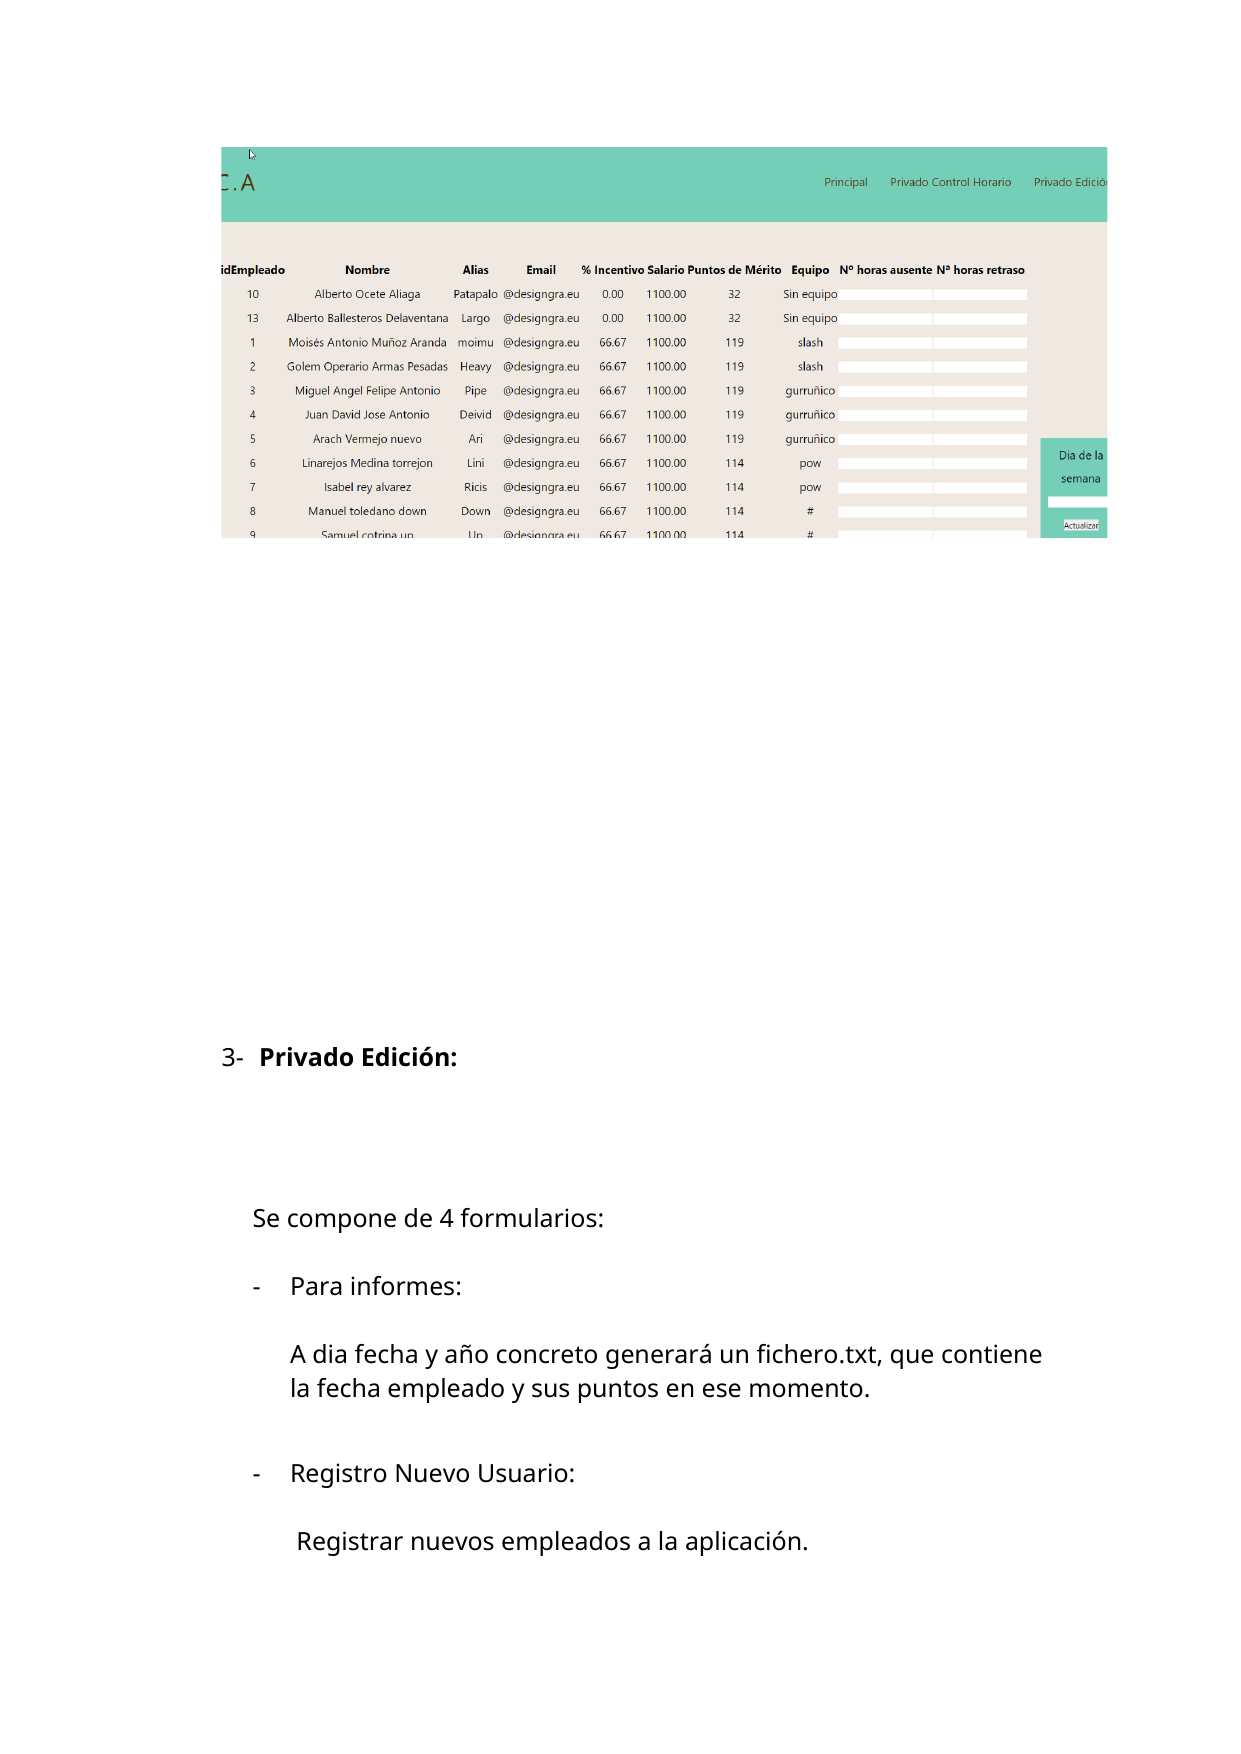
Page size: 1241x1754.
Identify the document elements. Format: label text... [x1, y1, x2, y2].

list Para informes: [252, 1269, 1063, 1303]
list Privado Edición: [221, 1039, 1063, 1074]
list Se compone de 4 formularios: [252, 1201, 1063, 1235]
list Registro Nuevo Usuario: [252, 1456, 1063, 1490]
list Registrar nuevos empleados a la aplicación. [290, 1524, 1063, 1558]
picture [221, 147, 1108, 538]
list A dia fecha y año concreto generará un fichero.txt, que contiene la fecha empleado y sus puntos en ese momento. [290, 1337, 1063, 1405]
